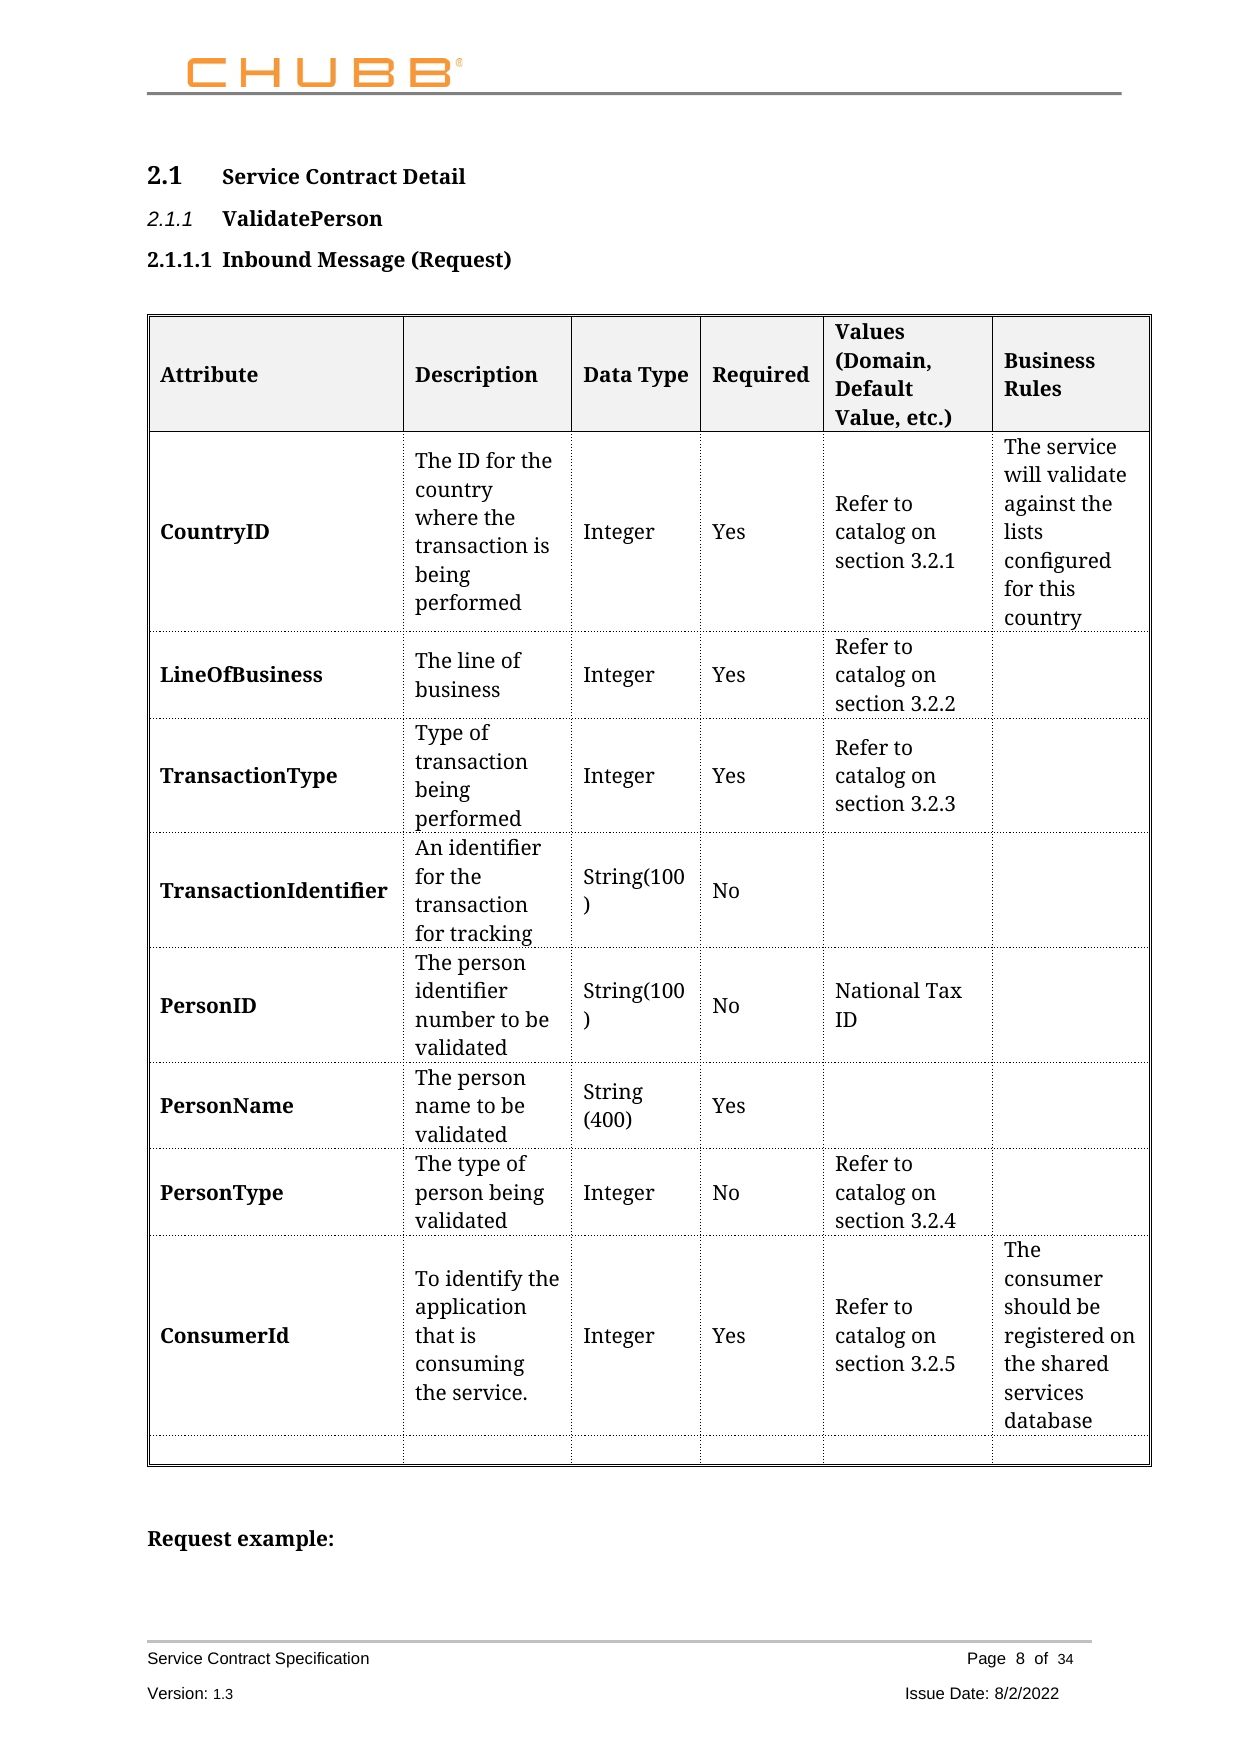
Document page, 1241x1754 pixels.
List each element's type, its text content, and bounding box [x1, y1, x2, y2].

table_cell The person identifier number to be validated [404, 947, 572, 1062]
table_cell String(100) [572, 947, 701, 1062]
table_cell Integer [572, 1148, 701, 1234]
table_cell Yes [701, 1235, 823, 1435]
table_cell National Tax ID [824, 947, 993, 1062]
table_cell No [701, 947, 823, 1062]
table_cell [824, 1062, 993, 1148]
table_cell Refer to catalog on section 3.2.2 [824, 631, 993, 717]
table_cell The service will validate against the lists configured for this country [993, 432, 1149, 631]
table_cell Integer [572, 718, 701, 832]
table_cell Yes [701, 631, 823, 717]
table_cell [993, 631, 1149, 717]
subtitle Service Contract Detail [147, 157, 1122, 191]
table_cell TransactionIdentifier [150, 832, 404, 947]
table_cell [404, 1435, 572, 1464]
table_cell The consumer should be registered on the shared services database [993, 1235, 1149, 1435]
table_cell [824, 832, 993, 947]
table_cell PersonName [150, 1062, 404, 1148]
table_cell The person name to be validated [404, 1062, 572, 1148]
table_cell [993, 1148, 1149, 1234]
table_cell [572, 1435, 701, 1464]
table_cell [993, 947, 1149, 1062]
table_cell TransactionType [150, 718, 404, 832]
table_cell Refer to catalog on section 3.2.5 [824, 1235, 993, 1435]
table_cell The type of person being validated [404, 1148, 572, 1234]
table_cell LineOfBusiness [150, 631, 404, 717]
table_cell [993, 1435, 1149, 1464]
table_cell To identify the application that is consuming the service. [404, 1235, 572, 1435]
table_cell Yes [701, 718, 823, 832]
table_cell [993, 832, 1149, 947]
table_cell Refer to catalog on section 3.2.1 [824, 432, 993, 631]
table_cell PersonType [150, 1148, 404, 1234]
table_cell Refer to catalog on section 3.2.4 [824, 1148, 993, 1234]
table_cell CountryID [150, 432, 404, 631]
table_cell String(100) [572, 832, 701, 947]
table_cell [993, 718, 1149, 832]
table_cell The line of business [404, 631, 572, 717]
table_header Business Rules [993, 317, 1149, 431]
table_header Attribute [150, 317, 403, 431]
table_cell String (400) [572, 1062, 701, 1148]
table_cell Refer to catalog on section 3.2.3 [824, 718, 993, 832]
table_cell No [701, 1148, 823, 1234]
table_cell Integer [572, 1235, 701, 1435]
table_cell An identifier for the transaction for tracking [404, 832, 572, 947]
table_cell Integer [572, 432, 701, 631]
table_cell Yes [701, 1062, 823, 1148]
table_header Description [404, 317, 571, 431]
table_cell No [701, 832, 823, 947]
table_cell PersonID [150, 947, 404, 1062]
table_header Values (Domain, Default Value, etc.) [824, 317, 992, 431]
table_header Required [701, 317, 823, 431]
table_header Data Type [572, 317, 700, 431]
table_cell [701, 1435, 823, 1464]
table_cell [150, 1435, 404, 1464]
subtitle ValidatePerson [147, 204, 1122, 232]
table_cell Integer [572, 631, 701, 717]
table_cell The ID for the country where the transaction is being performed [404, 432, 572, 631]
picture [187, 58, 463, 87]
table_cell [993, 1062, 1149, 1148]
table_cell [824, 1435, 993, 1464]
table_cell ConsumerId [150, 1235, 404, 1435]
subtitle Inbound Message (Request) [147, 245, 1122, 273]
table_cell Type of transaction being performed [404, 718, 572, 832]
table_cell Yes [701, 432, 823, 631]
text Request example: [147, 1524, 1122, 1553]
